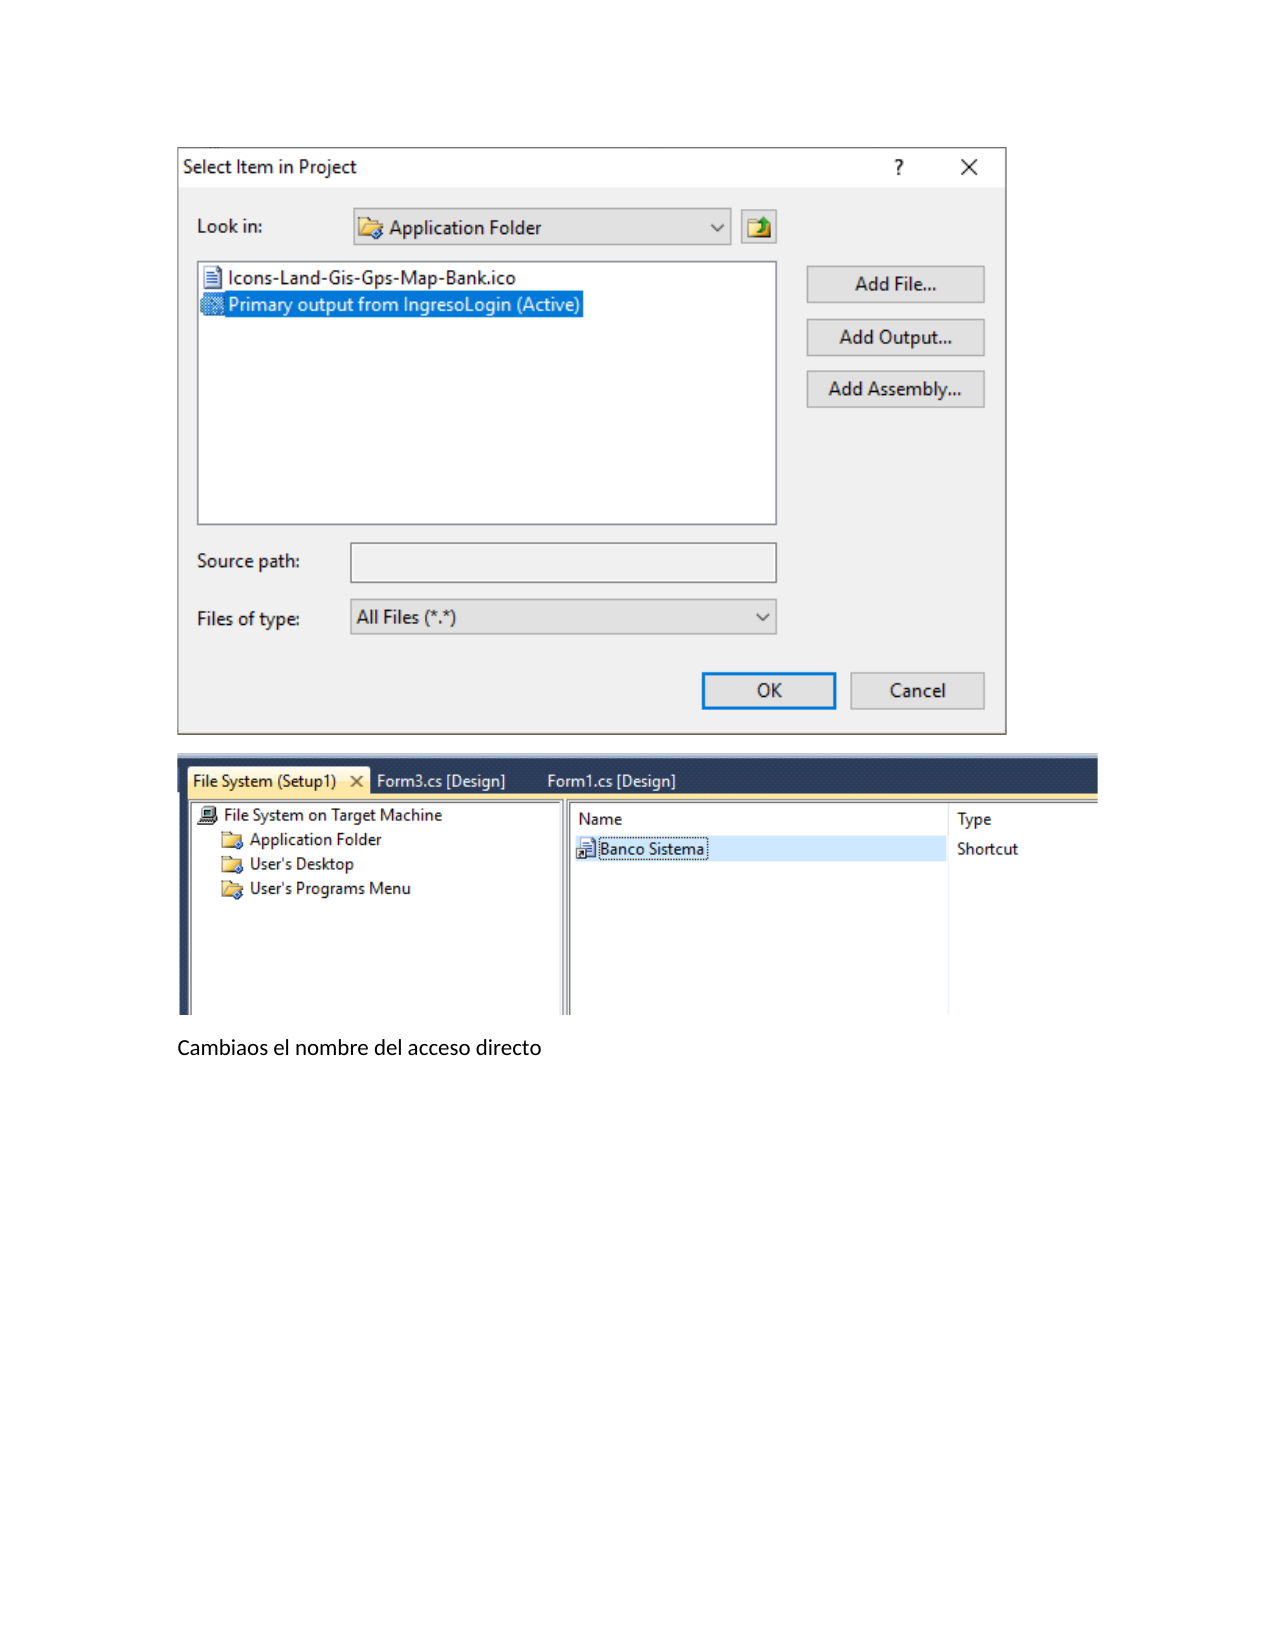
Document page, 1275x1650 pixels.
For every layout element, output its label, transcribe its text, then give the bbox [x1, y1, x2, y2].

text Cambiaos el nombre del acceso directo [177, 1033, 1098, 1062]
picture [177, 147, 1007, 735]
picture [177, 753, 1098, 1015]
